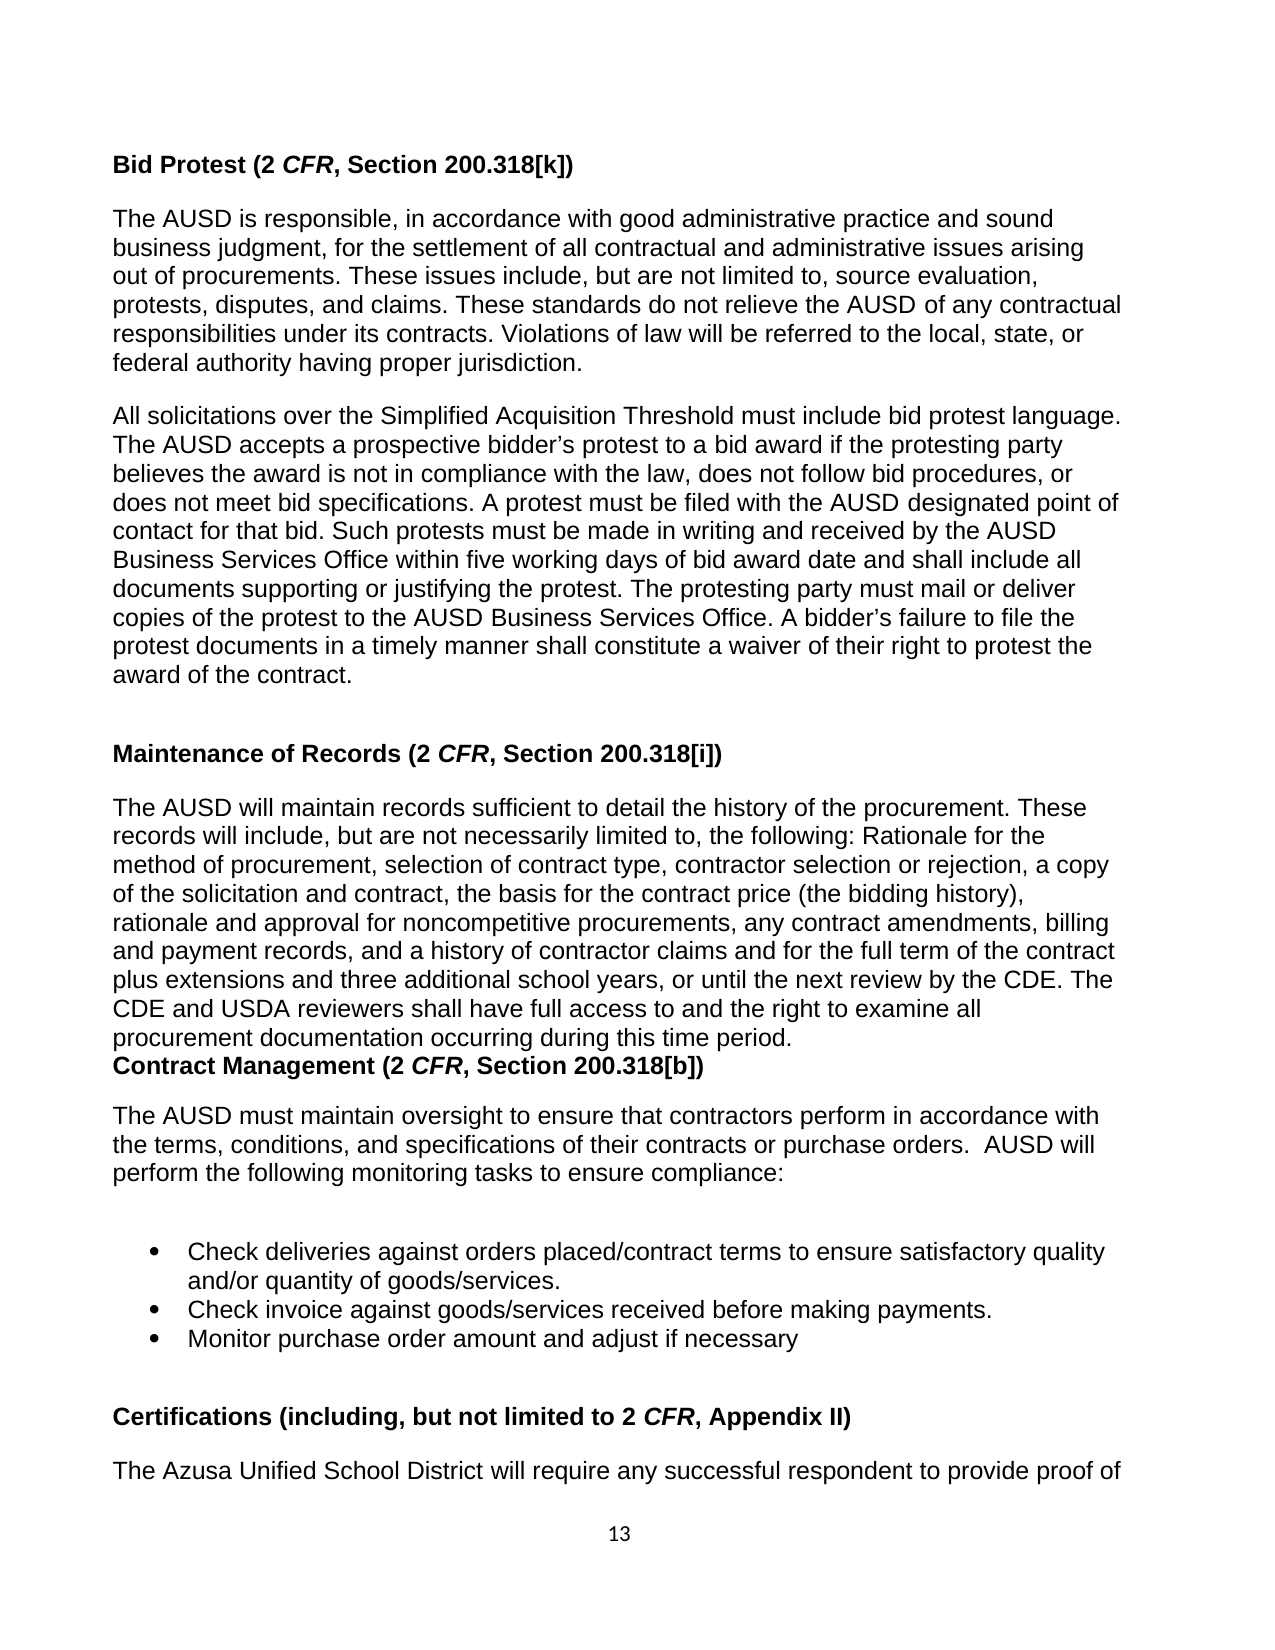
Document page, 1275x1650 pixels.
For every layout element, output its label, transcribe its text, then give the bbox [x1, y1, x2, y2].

list Monitor purchase order amount and adjust if necessary [150, 1323, 1125, 1352]
text Maintenance of Records (2 CFR, Section 200.318[i]) [112, 739, 1125, 767]
text Contract Management (2 CFR, Section 200.318[b]) [112, 1051, 1125, 1080]
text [112, 1456, 1125, 1485]
text The AUSD must maintain oversight to ensure that contractors perform in accordance with the terms, conditions, and specifications of their contracts or purchase orders. AUSD will perform the following monitoring tasks to ensure compliance: [112, 1101, 1125, 1187]
list Check invoice against goods/services received before making payments. [150, 1295, 1125, 1323]
list Check deliveries against orders placed/contract terms to ensure satisfactory quality and/or quantity of goods/services. [150, 1237, 1125, 1295]
text Certifications (including, but not limited to 2 CFR, Appendix II) [112, 1402, 1125, 1431]
text Bid Protest (2 CFR, Section 200.318[k]) [112, 150, 1125, 179]
text The AUSD will maintain records sufficient to detail the history of the procurement. These records will include, but are not necessarily limited to, the following: Rationale for the method of procurement, selection of contract type, contractor selection or rejection, a copy of the solicitation and contract, the basis for the contract price (the bidding history), rationale and approval for noncompetitive procurements, any contract amendments, billing and payment records, and a history of contractor claims and for the full term of the contract plus extensions and three additional school years, or until the next review by the CDE. The CDE and USDA reviewers shall have full access to and the right to examine all procurement documentation occurring during this time period. [112, 792, 1125, 1051]
text The AUSD is responsible, in accordance with good administrative practice and sound business judgment, for the settlement of all contractual and administrative issues arising out of procurements. These issues include, but are not limited to, source evaluation, protests, disputes, and claims. These standards do not relieve the AUSD of any contractual responsibilities under its contracts. Violations of law will be referred to the local, state, or federal authority having proper jurisdiction. [112, 204, 1125, 376]
text All solicitations over the Simplified Acquisition Threshold must include bid protest language. The AUSD accepts a prospective bidder’s protest to a bid award if the protesting party believes the award is not in compliance with the law, does not follow bid procedures, or does not meet bid specifications. A protest must be filed with the AUSD designated point of contact for that bid. Such protests must be made in writing and received by the AUSD Business Services Office within five working days of bid award date and shall include all documents supporting or justifying the protest. The protesting party must mail or deliver copies of the protest to the AUSD Business Services Office. A bidder’s failure to file the protest documents in a timely manner shall constitute a waiver of their right to protest the award of the contract. [112, 401, 1125, 689]
